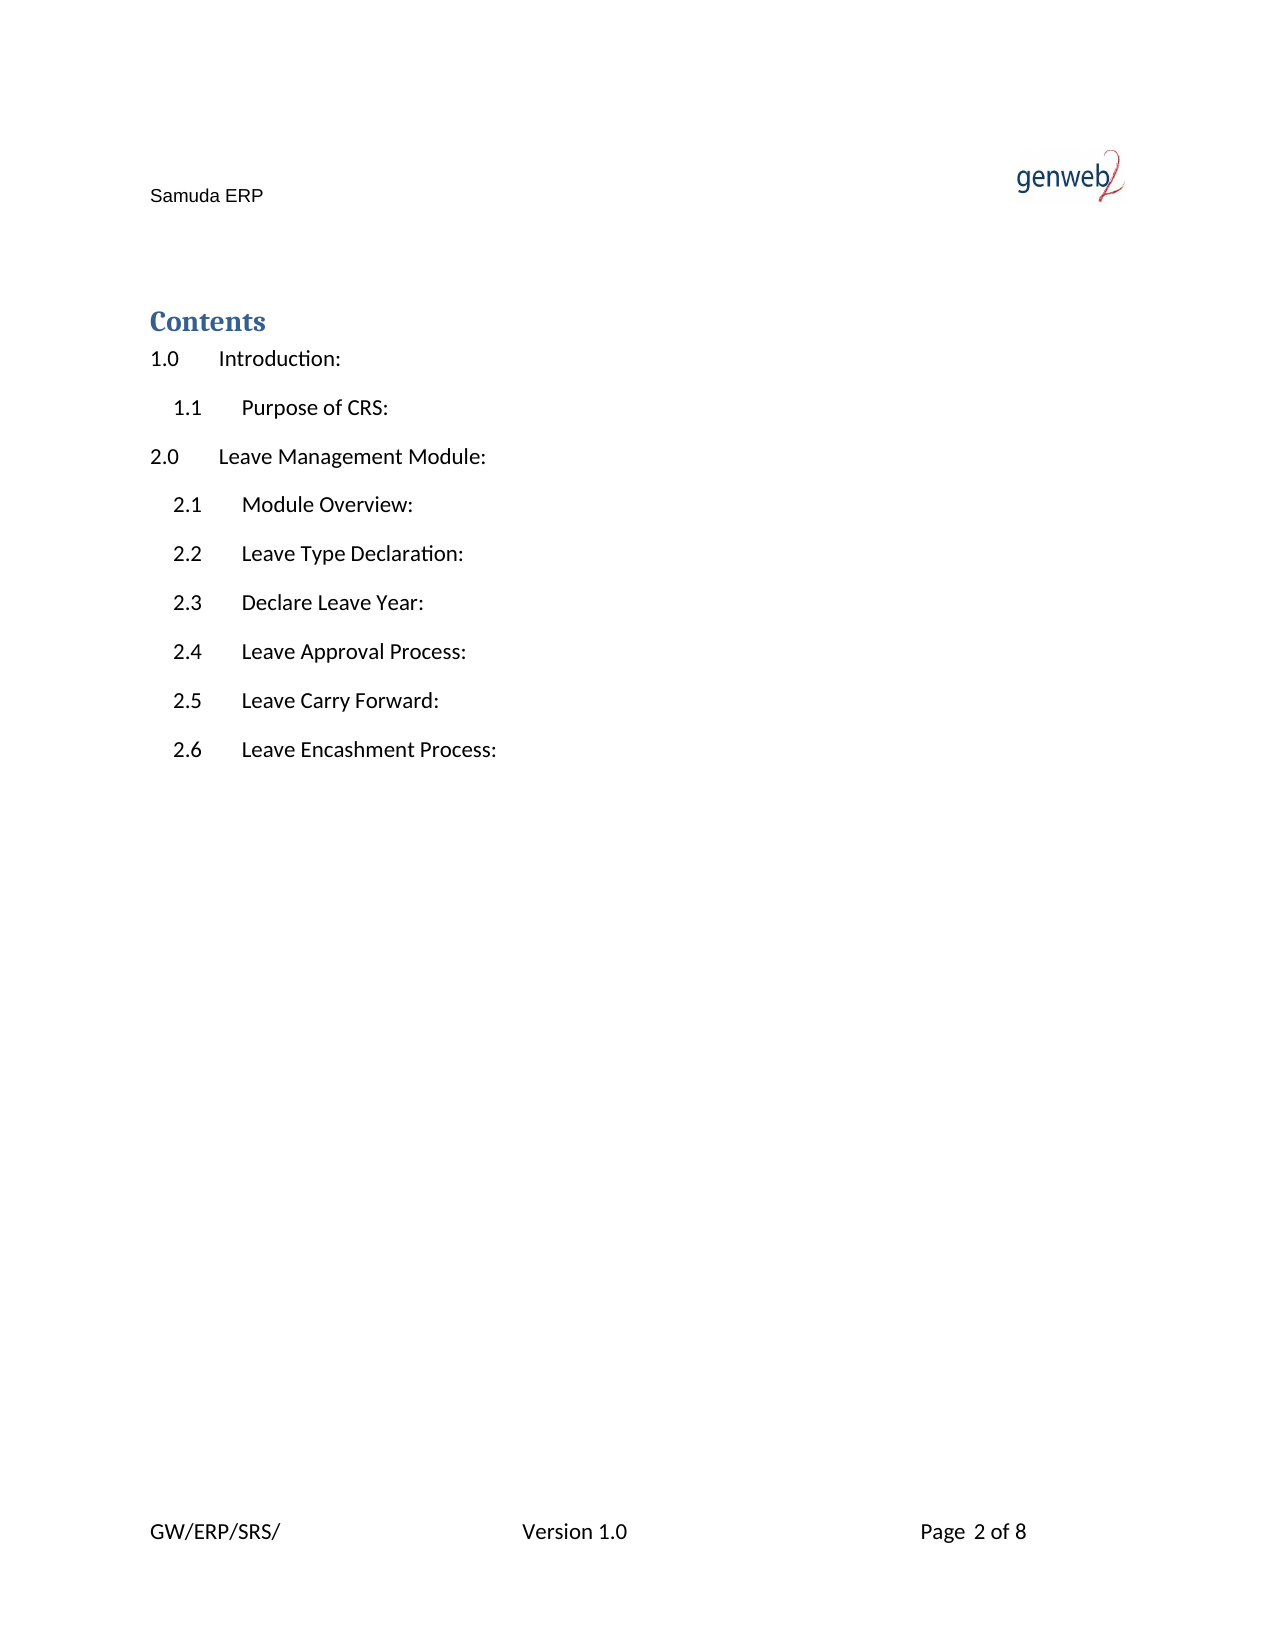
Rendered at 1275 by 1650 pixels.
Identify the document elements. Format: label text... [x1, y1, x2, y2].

text 2.5 Leave Carry Forward: [173, 686, 1125, 714]
text 2.4 Leave Approval Process: [173, 637, 1125, 665]
text 2.6 Leave Encashment Process: [173, 735, 1125, 763]
text Contents [150, 306, 1125, 339]
picture [1017, 150, 1125, 203]
text 1.0 Introduction: [150, 344, 1125, 372]
text 2.3 Declare Leave Year: [173, 588, 1125, 616]
text 1.1 Purpose of CRS: [173, 393, 1125, 421]
text 2.2 Leave Type Declaration: [173, 539, 1125, 567]
text 2.0 Leave Management Module: [150, 442, 1125, 470]
text 2.1 Module Overview: [173, 491, 1125, 519]
